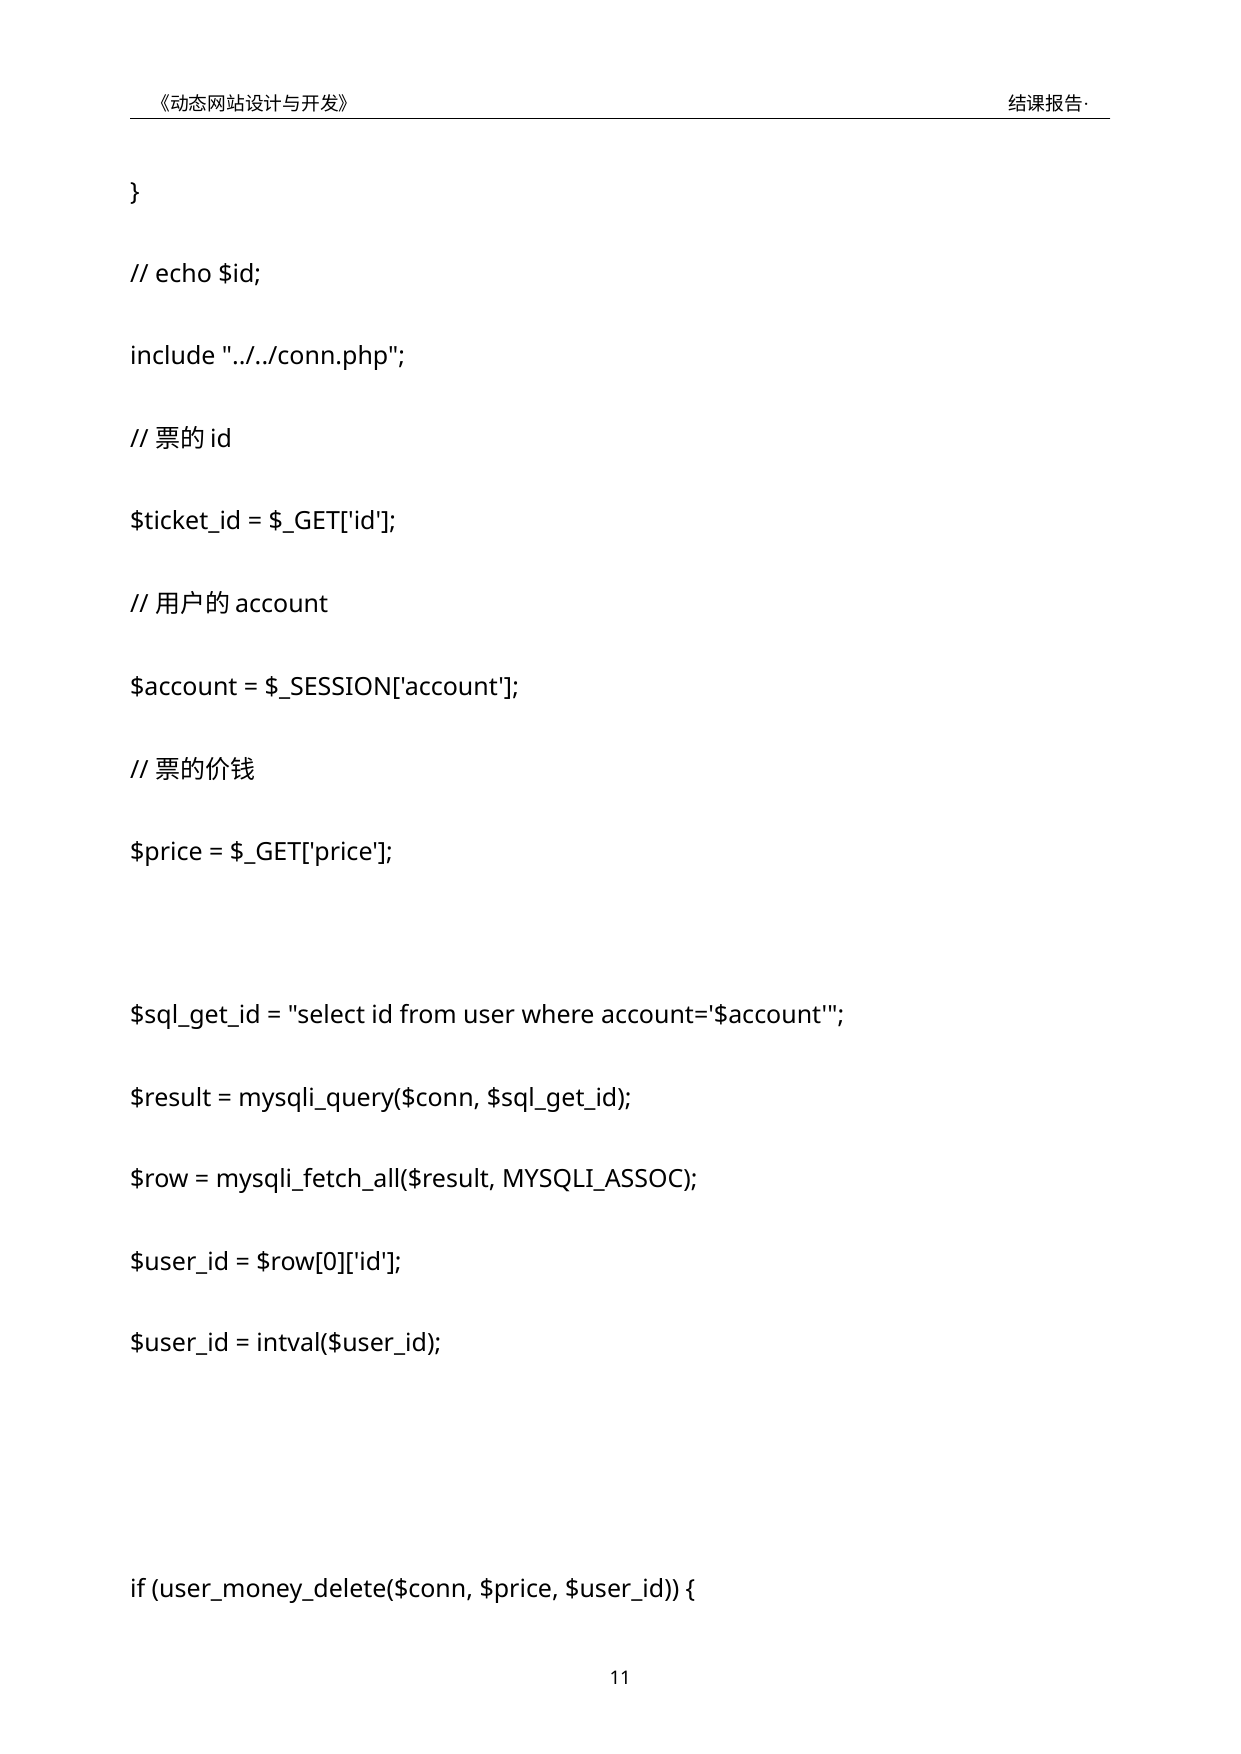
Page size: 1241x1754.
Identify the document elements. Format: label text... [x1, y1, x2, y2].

text if (user_money_delete($conn, $price, $user_id)) { [130, 1556, 1110, 1621]
text $user_id = intval($user_id); [130, 1310, 1110, 1375]
text // 用户的account [130, 569, 1110, 634]
text } [130, 158, 1110, 223]
text $row = mysqli_fetch_all($result, MYSQLI_ASSOC); [130, 1146, 1110, 1211]
text $result = mysqli_query($conn, $sql_get_id); [130, 1064, 1110, 1129]
text $ticket_id = $_GET['id']; [130, 488, 1110, 553]
text // 票的价钱 [130, 735, 1110, 800]
text $sql_get_id = "select id from user where account='$account'"; [130, 982, 1110, 1047]
text $account = $_SESSION['account']; [130, 653, 1110, 718]
text // 票的id [130, 404, 1110, 469]
text $user_id = $row[0]['id']; [130, 1228, 1110, 1293]
text $price = $_GET['price']; [130, 818, 1110, 883]
text // echo $id; [130, 241, 1110, 306]
text include "../../conn.php"; [130, 322, 1110, 387]
